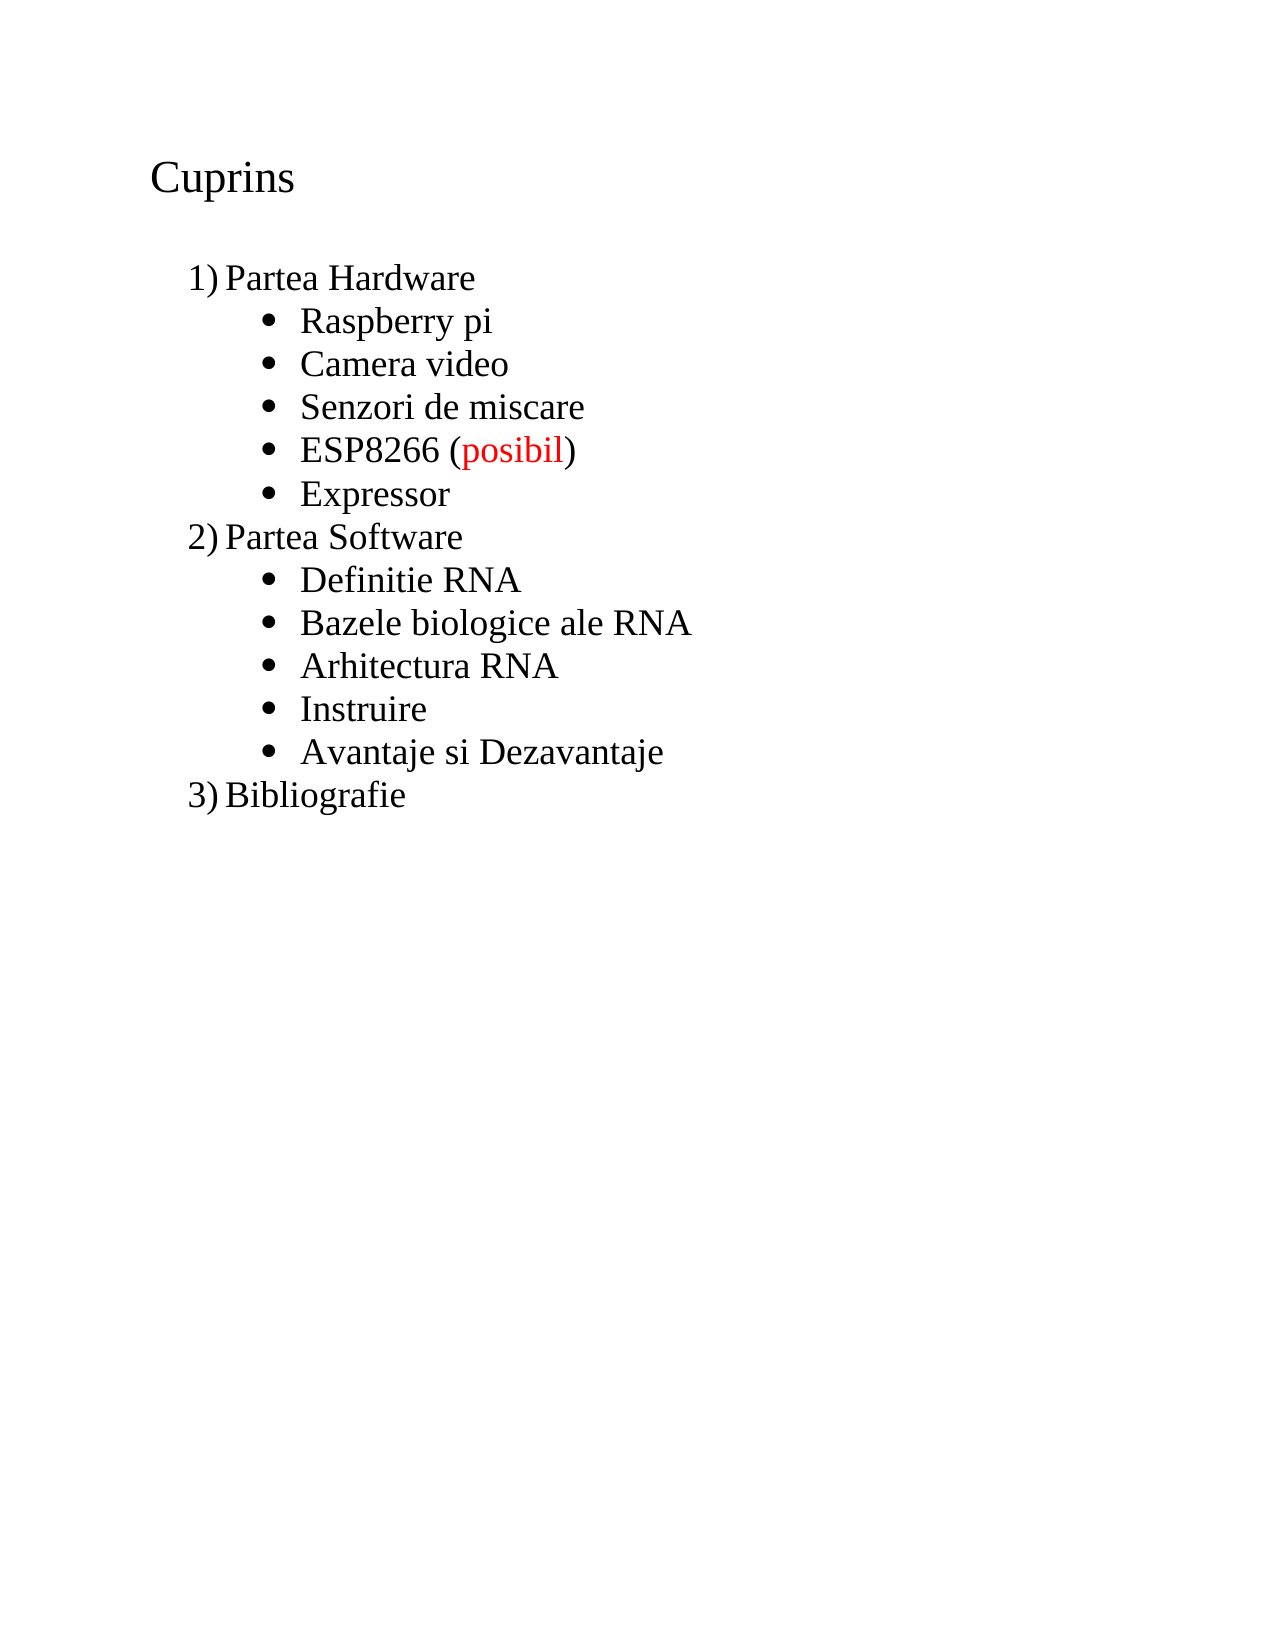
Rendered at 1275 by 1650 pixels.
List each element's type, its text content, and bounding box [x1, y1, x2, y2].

list Senzori de miscare [262, 385, 1125, 428]
list Bazele biologice ale RNA [262, 600, 1125, 643]
list ESP8266 (posibil) [262, 428, 1125, 471]
list Bibliografie [187, 773, 1125, 816]
text Cuprins [150, 150, 1125, 203]
list Expressor [262, 471, 1125, 514]
list Raspberry pi [262, 298, 1125, 342]
list Instruire [262, 687, 1125, 730]
list Partea Hardware [187, 255, 1125, 298]
list Camera video [262, 342, 1125, 385]
list Avantaje si Dezavantaje [262, 730, 1125, 773]
list Arhitectura RNA [262, 643, 1125, 687]
list Partea Software [187, 514, 1125, 557]
list Definitie RNA [262, 557, 1125, 600]
